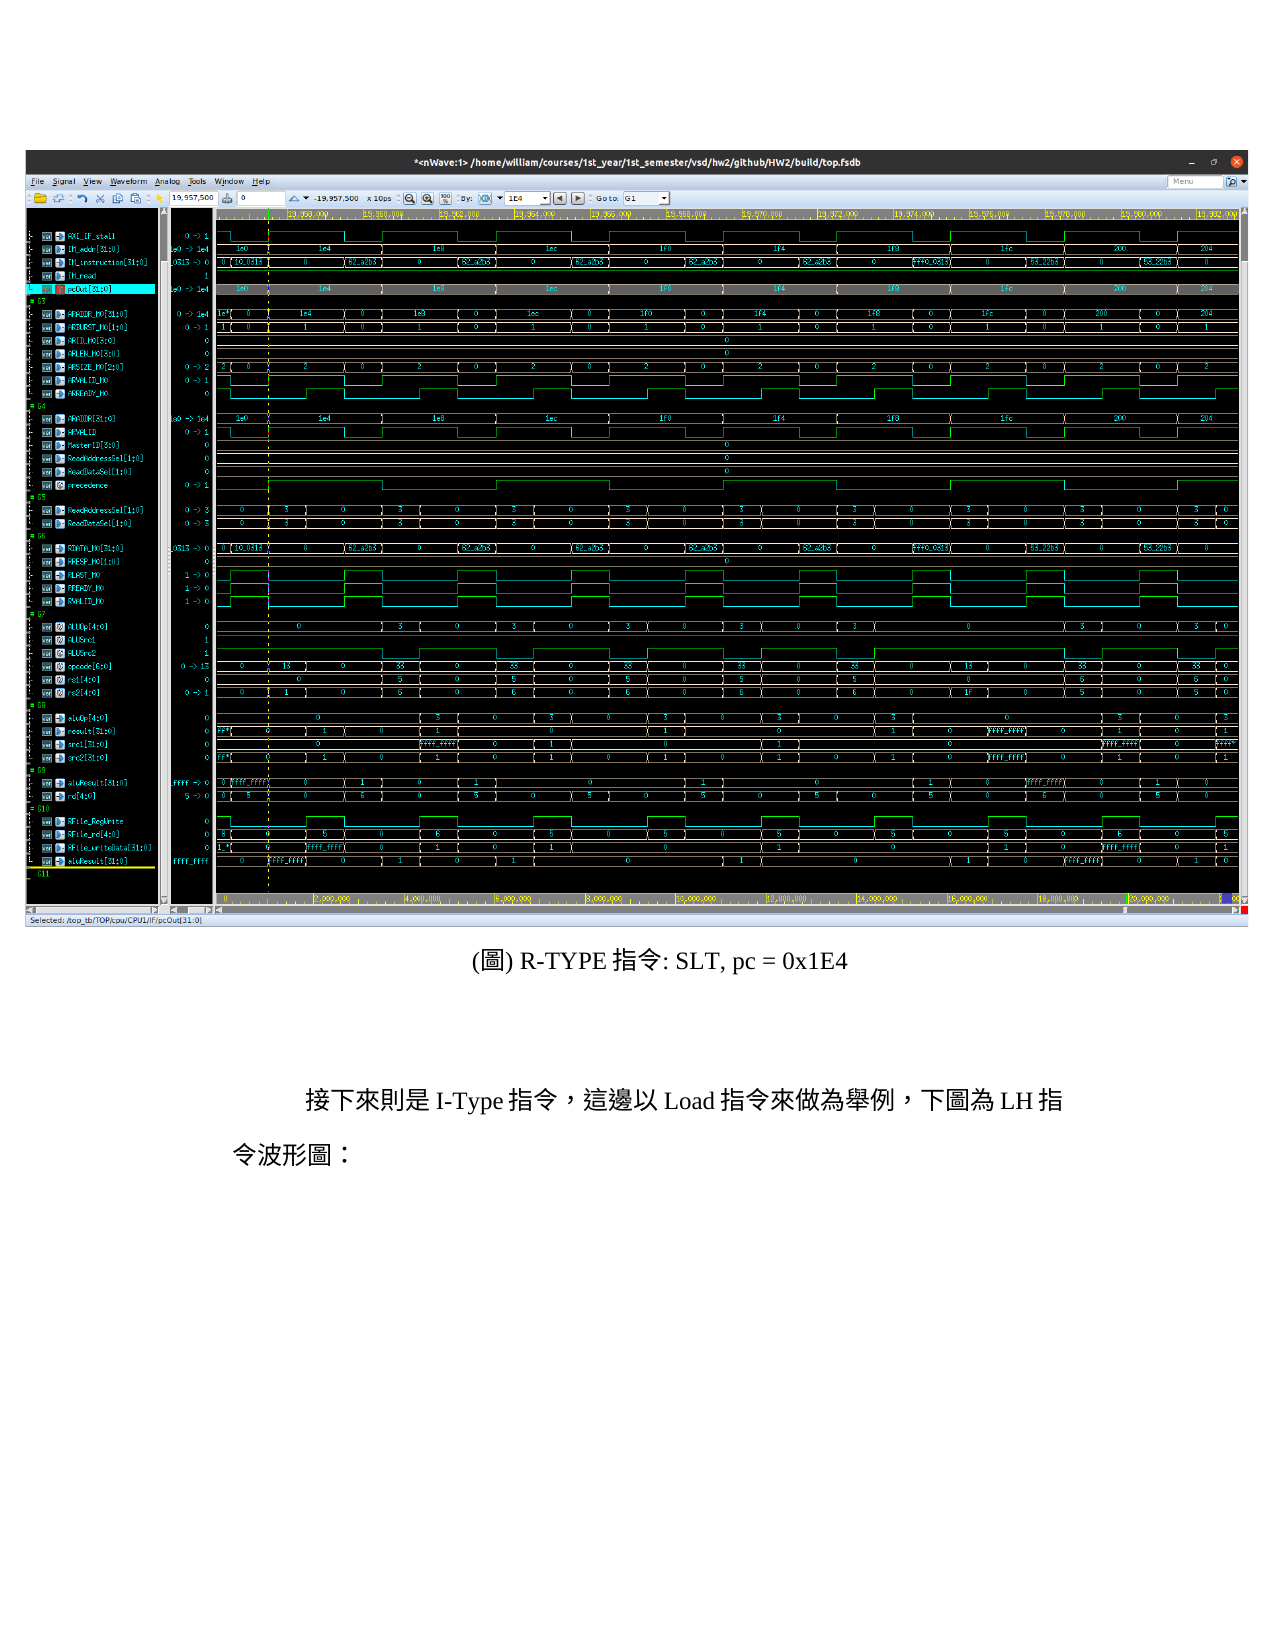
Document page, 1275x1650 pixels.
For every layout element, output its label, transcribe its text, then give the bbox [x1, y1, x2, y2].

text 接下來則是I-Type指令，這邊以Load指令來做為舉例，下圖為LH指令波形圖： [232, 1081, 1087, 1171]
picture [25, 150, 1249, 927]
text (圖) R-TYPE指令: SLT, pc = 0x1E4 [232, 940, 1087, 976]
